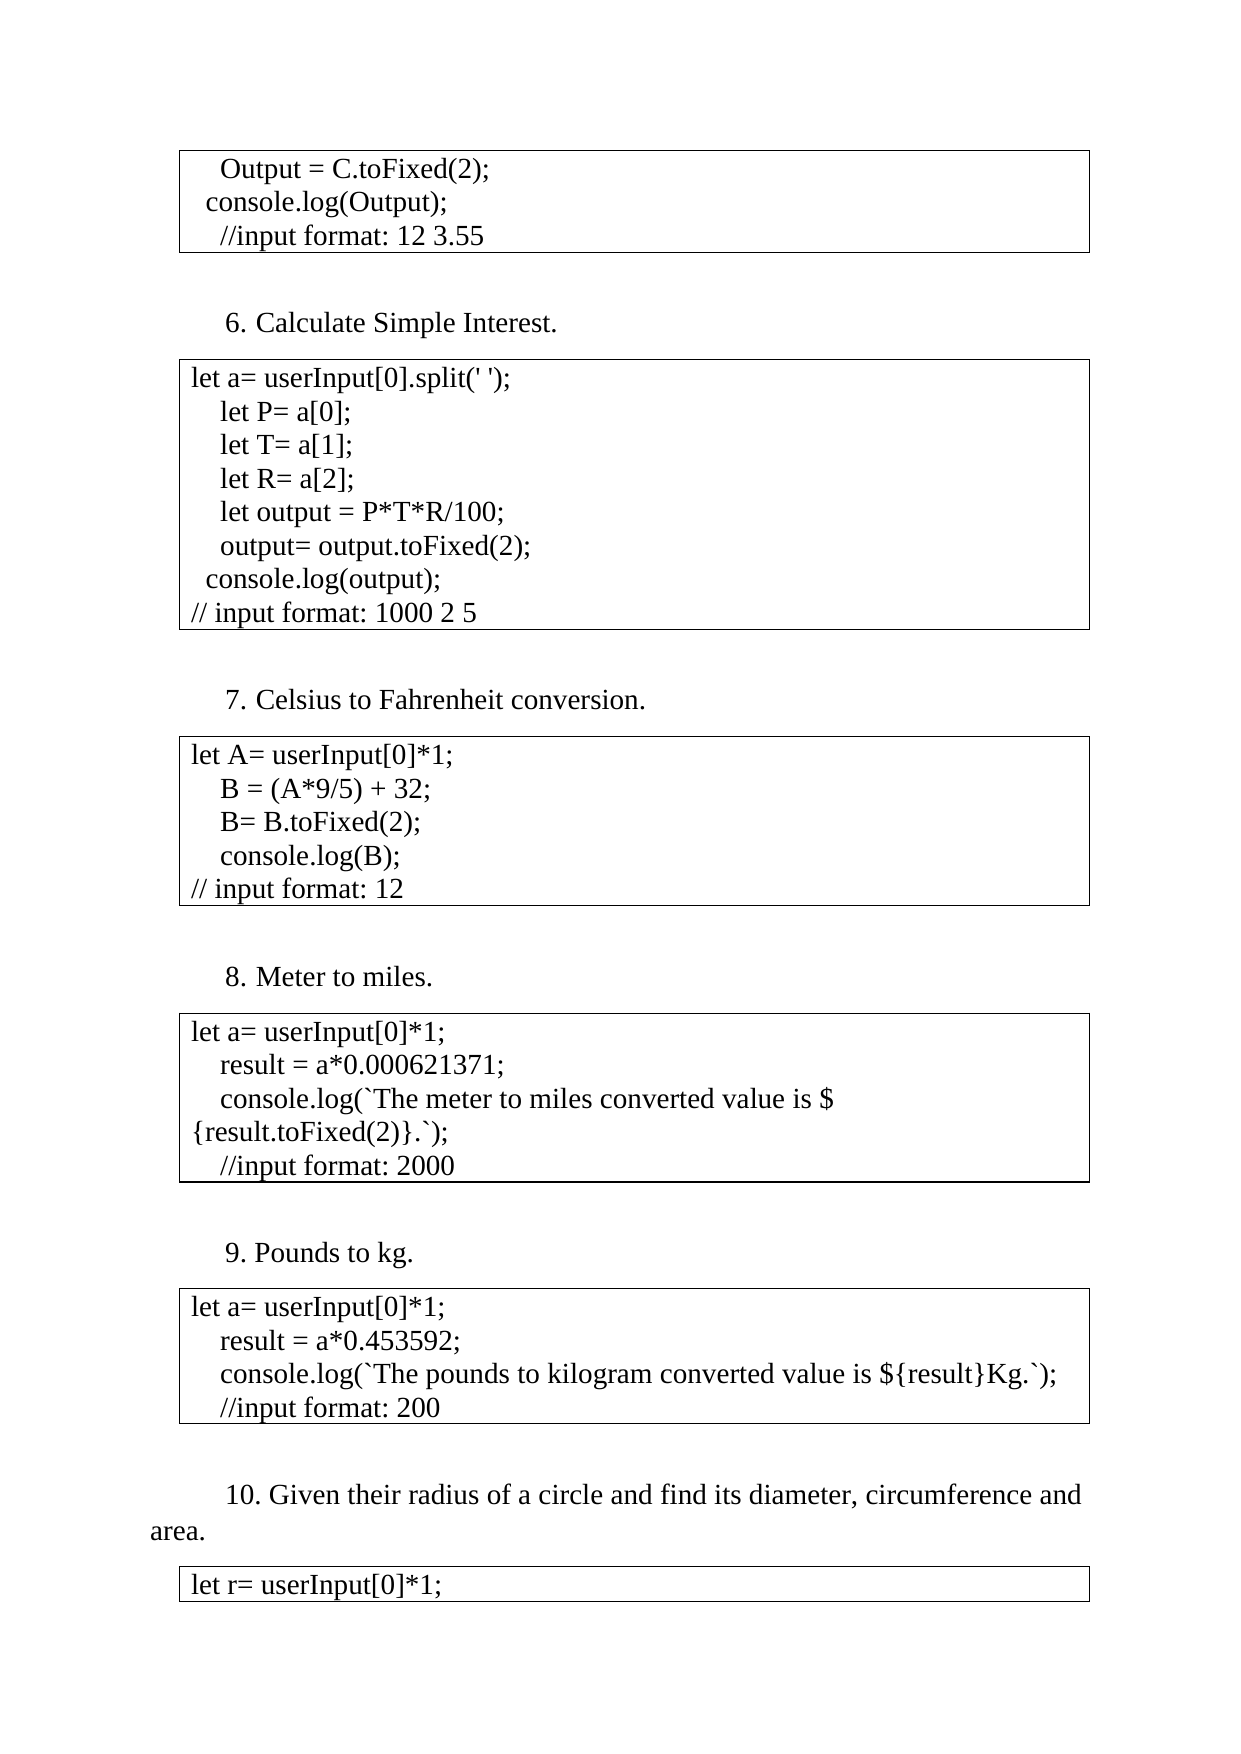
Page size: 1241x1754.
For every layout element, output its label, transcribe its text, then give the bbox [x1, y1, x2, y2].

text 8. Meter to miles. [187, 959, 1090, 992]
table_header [180, 151, 1089, 252]
text 9. Pounds to kg. [150, 1235, 1090, 1269]
table_header let a= userInput[0]*1; result = a*0.453592; console.log(`The pounds to kilogram converted value is ${result}Kg.`); //input format: 200 [180, 1289, 1089, 1423]
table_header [180, 1567, 1089, 1601]
text 7. Celsius to Fahrenheit conversion. [187, 682, 1090, 716]
table_header let a= userInput[0].split(' '); let P= a[0]; let T= a[1]; let R= a[2]; let output = P*T*R/100; output= output.toFixed(2); console.log(output); // input format: 1000 2 5 [180, 360, 1089, 629]
text 6. Calculate Simple Interest. [187, 306, 1090, 339]
text 10. Given their radius of a circle and find its diameter, circumference and area. [150, 1477, 1090, 1547]
table_header let A= userInput[0]*1; B = (A*9/5) + 32; B= B.toFixed(2); console.log(B); // input format: 12 [180, 737, 1089, 905]
table_header let a= userInput[0]*1; result = a*0.000621371; console.log(`The meter to miles converted value is ${result.toFixed(2)}.`); //input format: 2000 [180, 1014, 1089, 1181]
